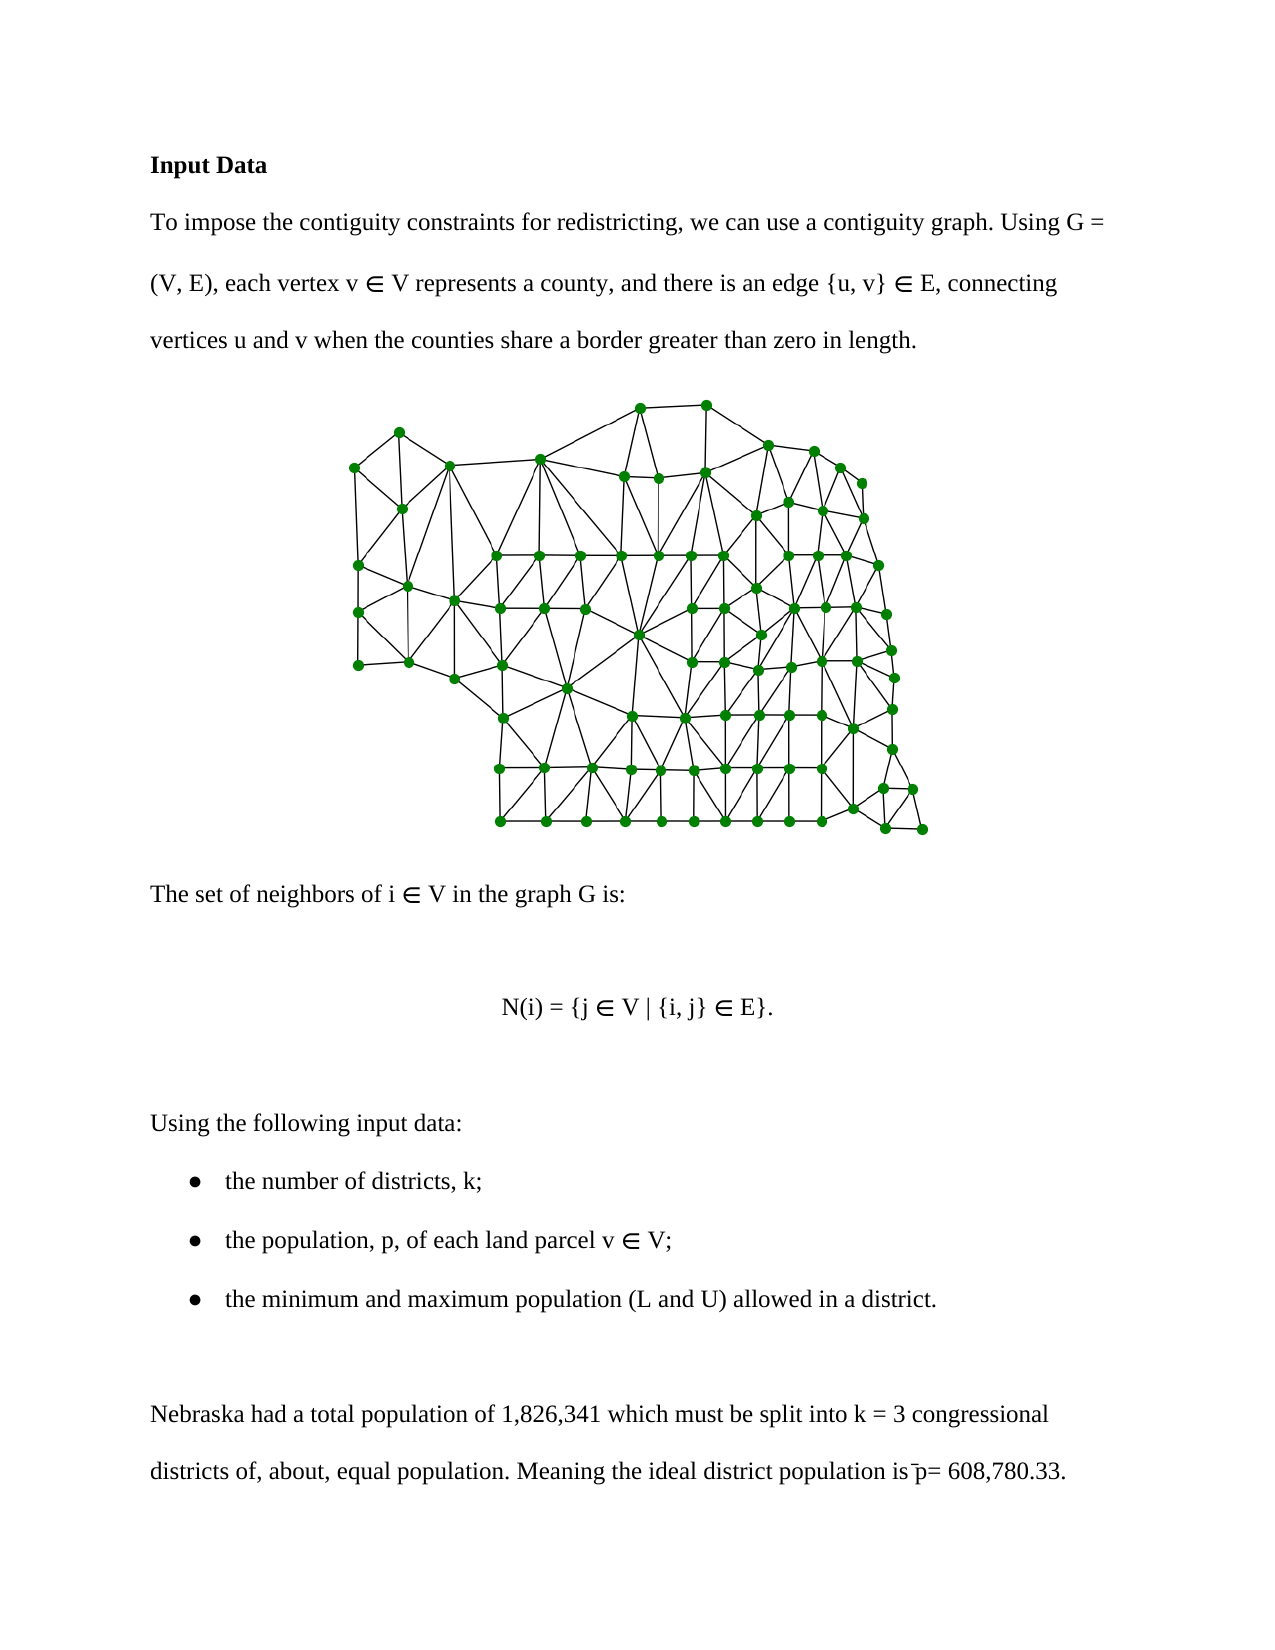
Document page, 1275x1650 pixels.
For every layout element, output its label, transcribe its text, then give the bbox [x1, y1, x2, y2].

list the population, p, of each land parcel v ∈ V; [187, 1223, 1125, 1253]
text To impose the contiguity constraints for redistricting, we can use a contiguity graph. Using G = (V, E), each vertex v ∈ V represents a county, and there is an edge {u, v} ∈ E, connecting vertices u and v when the counties share a border greater than zero in length. [150, 207, 1125, 354]
text Input Data [150, 150, 1125, 179]
picture [325, 382, 950, 851]
list the minimum and maximum population (L and U) allowed in a district. [187, 1284, 1125, 1312]
text Using the following input data: [150, 1108, 1125, 1137]
text The set of neighbors of i ∈ V in the graph G is: [150, 877, 1125, 907]
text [150, 1399, 1125, 1485]
text N(i) = {j ∈ V | {i, j} ∈ E}. [150, 990, 1125, 1021]
list the number of districts, k; [187, 1166, 1125, 1194]
